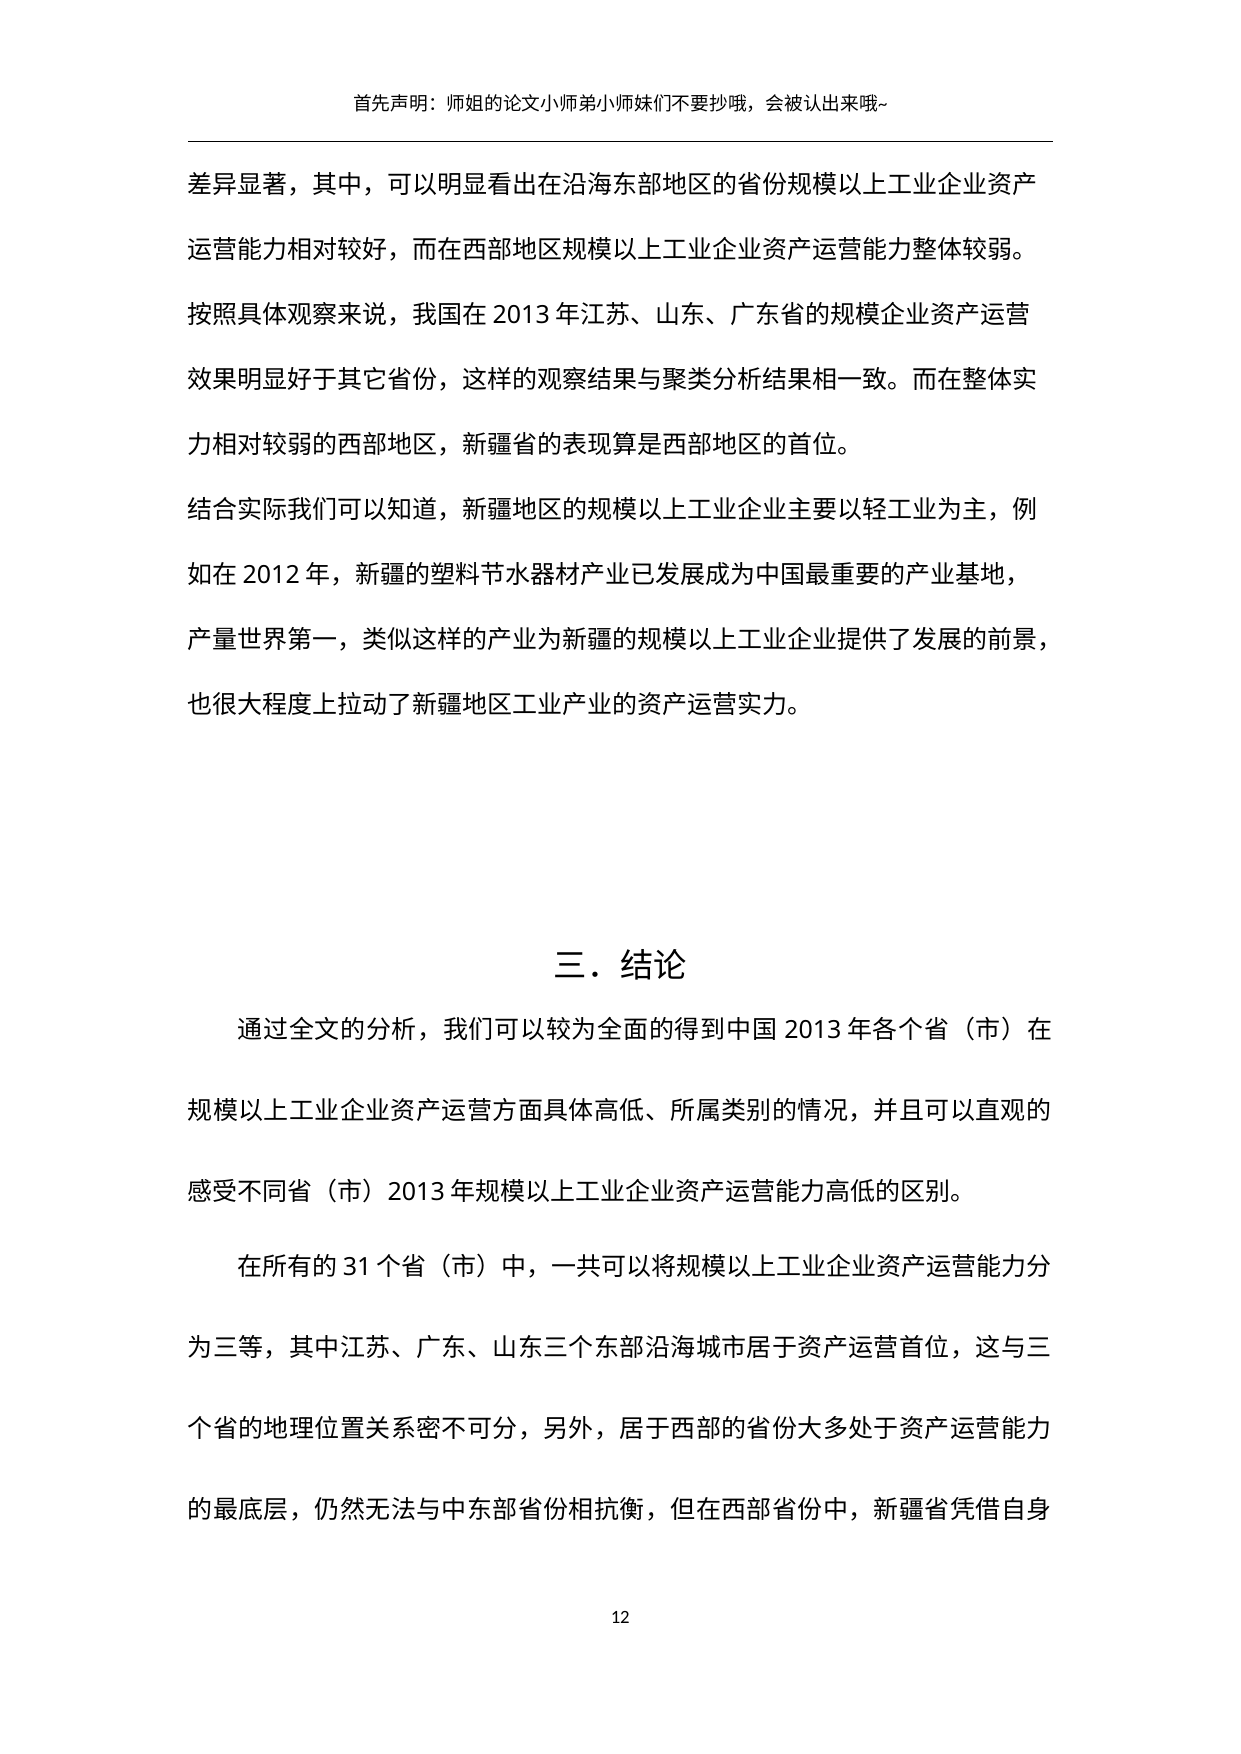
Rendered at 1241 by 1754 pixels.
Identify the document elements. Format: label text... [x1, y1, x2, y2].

text 通过全文的分析，我们可以较为全面的得到中国2013年各个省（市）在规模以上工业企业资产运营方面具体高低、所属类别的情况，并且可以直观的感受不同省（市）2013年规模以上工业企业资产运营能力高低的区别。 [187, 995, 1053, 1222]
text 三．结论 [187, 930, 1053, 995]
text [187, 150, 1053, 280]
text 按照具体观察来说，我国在2013年江苏、山东、广东省的规模企业资产运营效果明显好于其它省份，这样的观察结果与聚类分析结果相一致。而在整体实力相对较弱的西部地区，新疆省的表现算是西部地区的首位。 [187, 280, 1053, 475]
text 结合实际我们可以知道，新疆地区的规模以上工业企业主要以轻工业为主，例如在2012年，新疆的塑料节水器材产业已发展成为中国最重要的产业基地，产量世界第一，类似这样的产业为新疆的规模以上工业企业提供了发展的前景，也很大程度上拉动了新疆地区工业产业的资产运营实力。 [187, 475, 1053, 735]
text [187, 1232, 1053, 1540]
